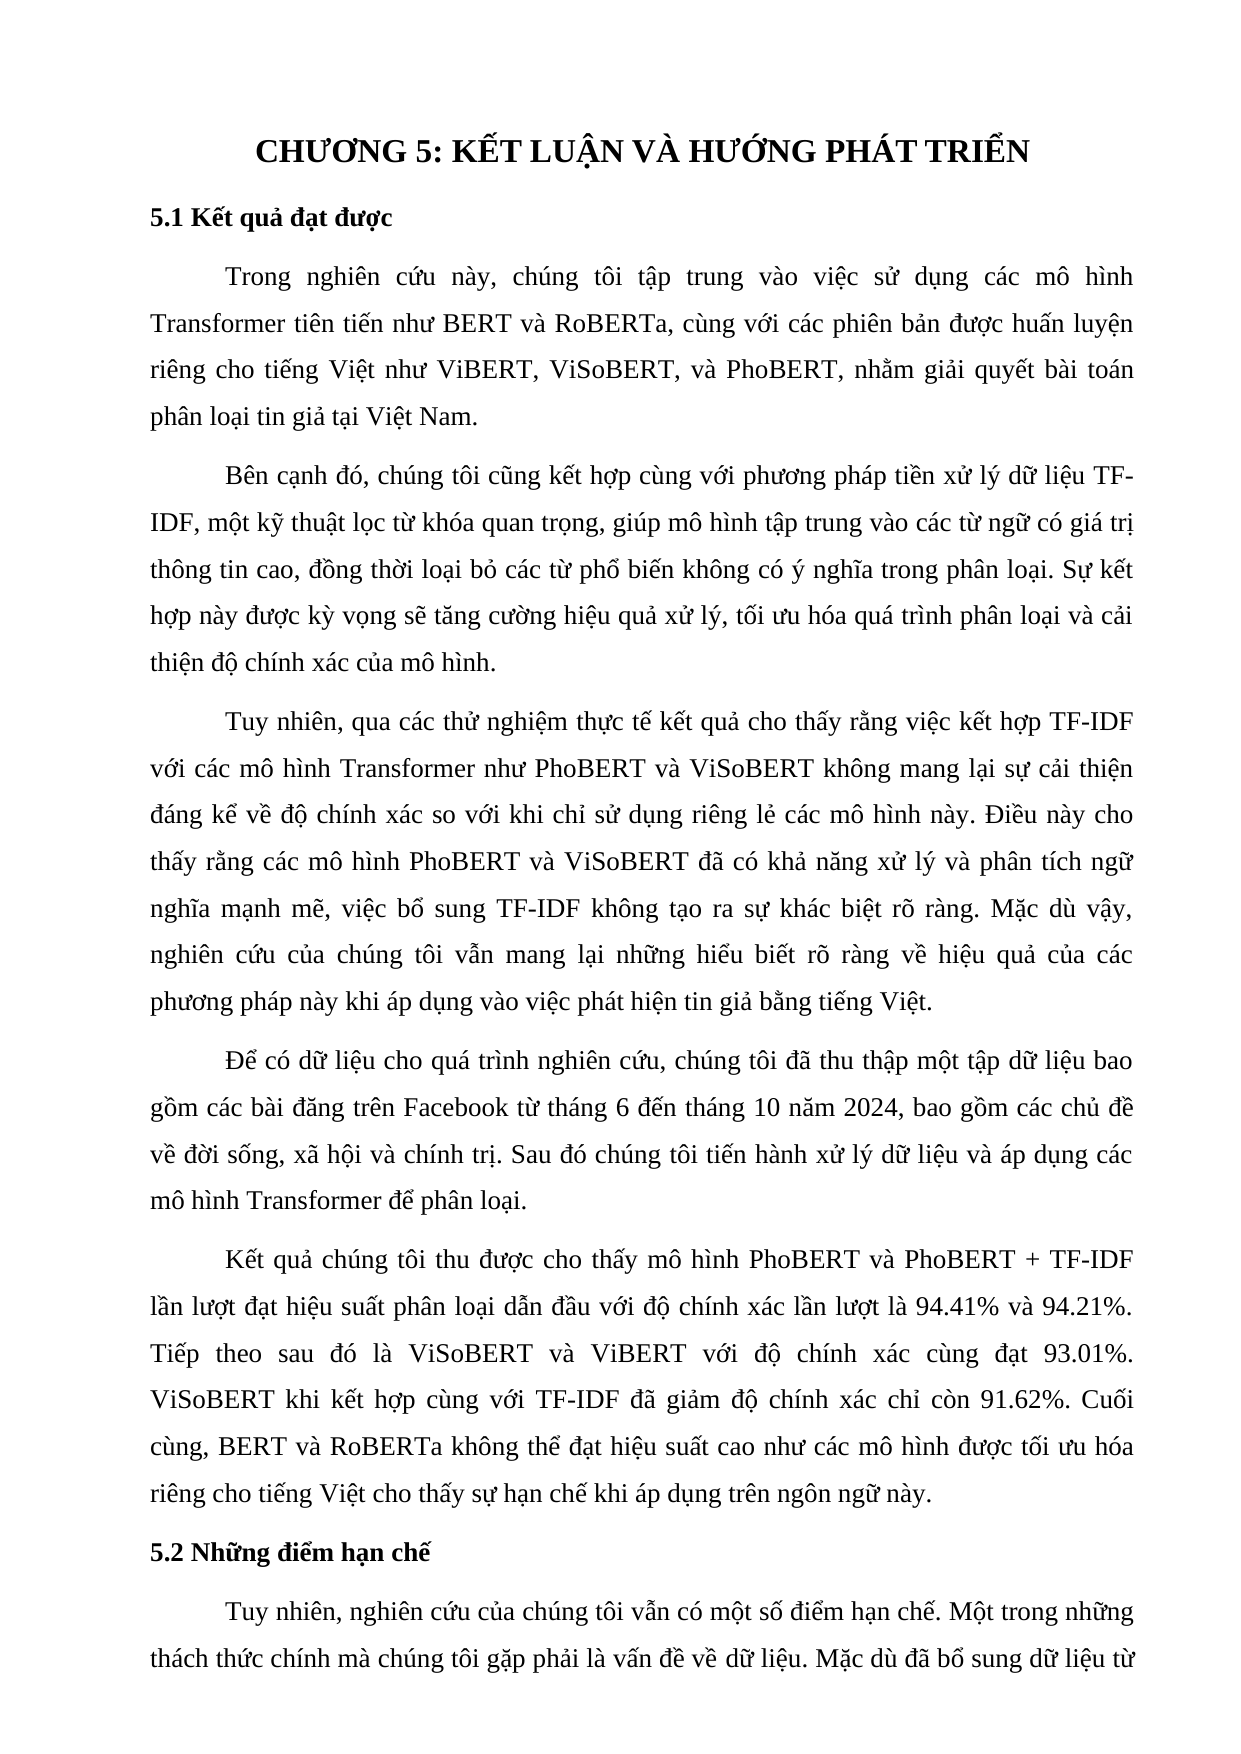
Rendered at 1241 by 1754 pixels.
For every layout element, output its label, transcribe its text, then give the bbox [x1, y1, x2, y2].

text 5.2 Những điểm hạn chế [150, 1536, 1135, 1567]
text Để có dữ liệu cho quá trình nghiên cứu, chúng tôi đã thu thập một tập dữ liệu bao gồm các bài đăng trên Facebook từ tháng 6 đến tháng 10 năm 2024, bao gồm các chủ đề về đời sống, xã hội và chính trị. Sau đó chúng tôi tiến hành xử lý dữ liệu và áp dụng các mô hình Transformer để phân loại. [150, 1044, 1135, 1216]
text Kết quả chúng tôi thu được cho thấy mô hình PhoBERT và PhoBERT + TF-IDF lần lượt đạt hiệu suất phân loại dẫn đầu với độ chính xác lần lượt là 94.41% và 94.21%. Tiếp theo sau đó là ViSoBERT và ViBERT với độ chính xác cùng đạt 93.01%. ViSoBERT khi kết hợp cùng với TF-IDF đã giảm độ chính xác chỉ còn 91.62%. Cuối cùng, BERT và RoBERTa không thể đạt hiệu suất cao như các mô hình được tối ưu hóa riêng cho tiếng Việt cho thấy sự hạn chế khi áp dụng trên ngôn ngữ này. [150, 1243, 1135, 1508]
text Bên cạnh đó, chúng tôi cũng kết hợp cùng với phương pháp tiền xử lý dữ liệu TF-IDF, một kỹ thuật lọc từ khóa quan trọng, giúp mô hình tập trung vào các từ ngữ có giá trị thông tin cao, đồng thời loại bỏ các từ phổ biến không có ý nghĩa trong phân loại. Sự kết hợp này được kỳ vọng sẽ tăng cường hiệu quả xử lý, tối ưu hóa quá trình phân loại và cải thiện độ chính xác của mô hình. [150, 459, 1135, 677]
text 5.1 Kết quả đạt được [150, 201, 1135, 232]
text CHƯƠNG 5: KẾT LUẬN VÀ HƯỚNG PHÁT TRIỂN [150, 131, 1135, 169]
text Trong nghiên cứu này, chúng tôi tập trung vào việc sử dụng các mô hình Transformer tiên tiến như BERT và RoBERTa, cùng với các phiên bản được huấn luyện riêng cho tiếng Việt như ViBERT, ViSoBERT, và PhoBERT, nhằm giải quyết bài toán phân loại tin giả tại Việt Nam. [150, 260, 1135, 431]
text Tuy nhiên, qua các thử nghiệm thực tế kết quả cho thấy rằng việc kết hợp TF-IDF với các mô hình Transformer như PhoBERT và ViSoBERT không mang lại sự cải thiện đáng kể về độ chính xác so với khi chỉ sử dụng riêng lẻ các mô hình này. Điều này cho thấy rằng các mô hình PhoBERT và ViSoBERT đã có khả năng xử lý và phân tích ngữ nghĩa mạnh mẽ, việc bổ sung TF-IDF không tạo ra sự khác biệt rõ ràng. Mặc dù vậy, nghiên cứu của chúng tôi vẫn mang lại những hiểu biết rõ ràng về hiệu quả của các phương pháp này khi áp dụng vào việc phát hiện tin giả bằng tiếng Việt. [150, 705, 1135, 1016]
